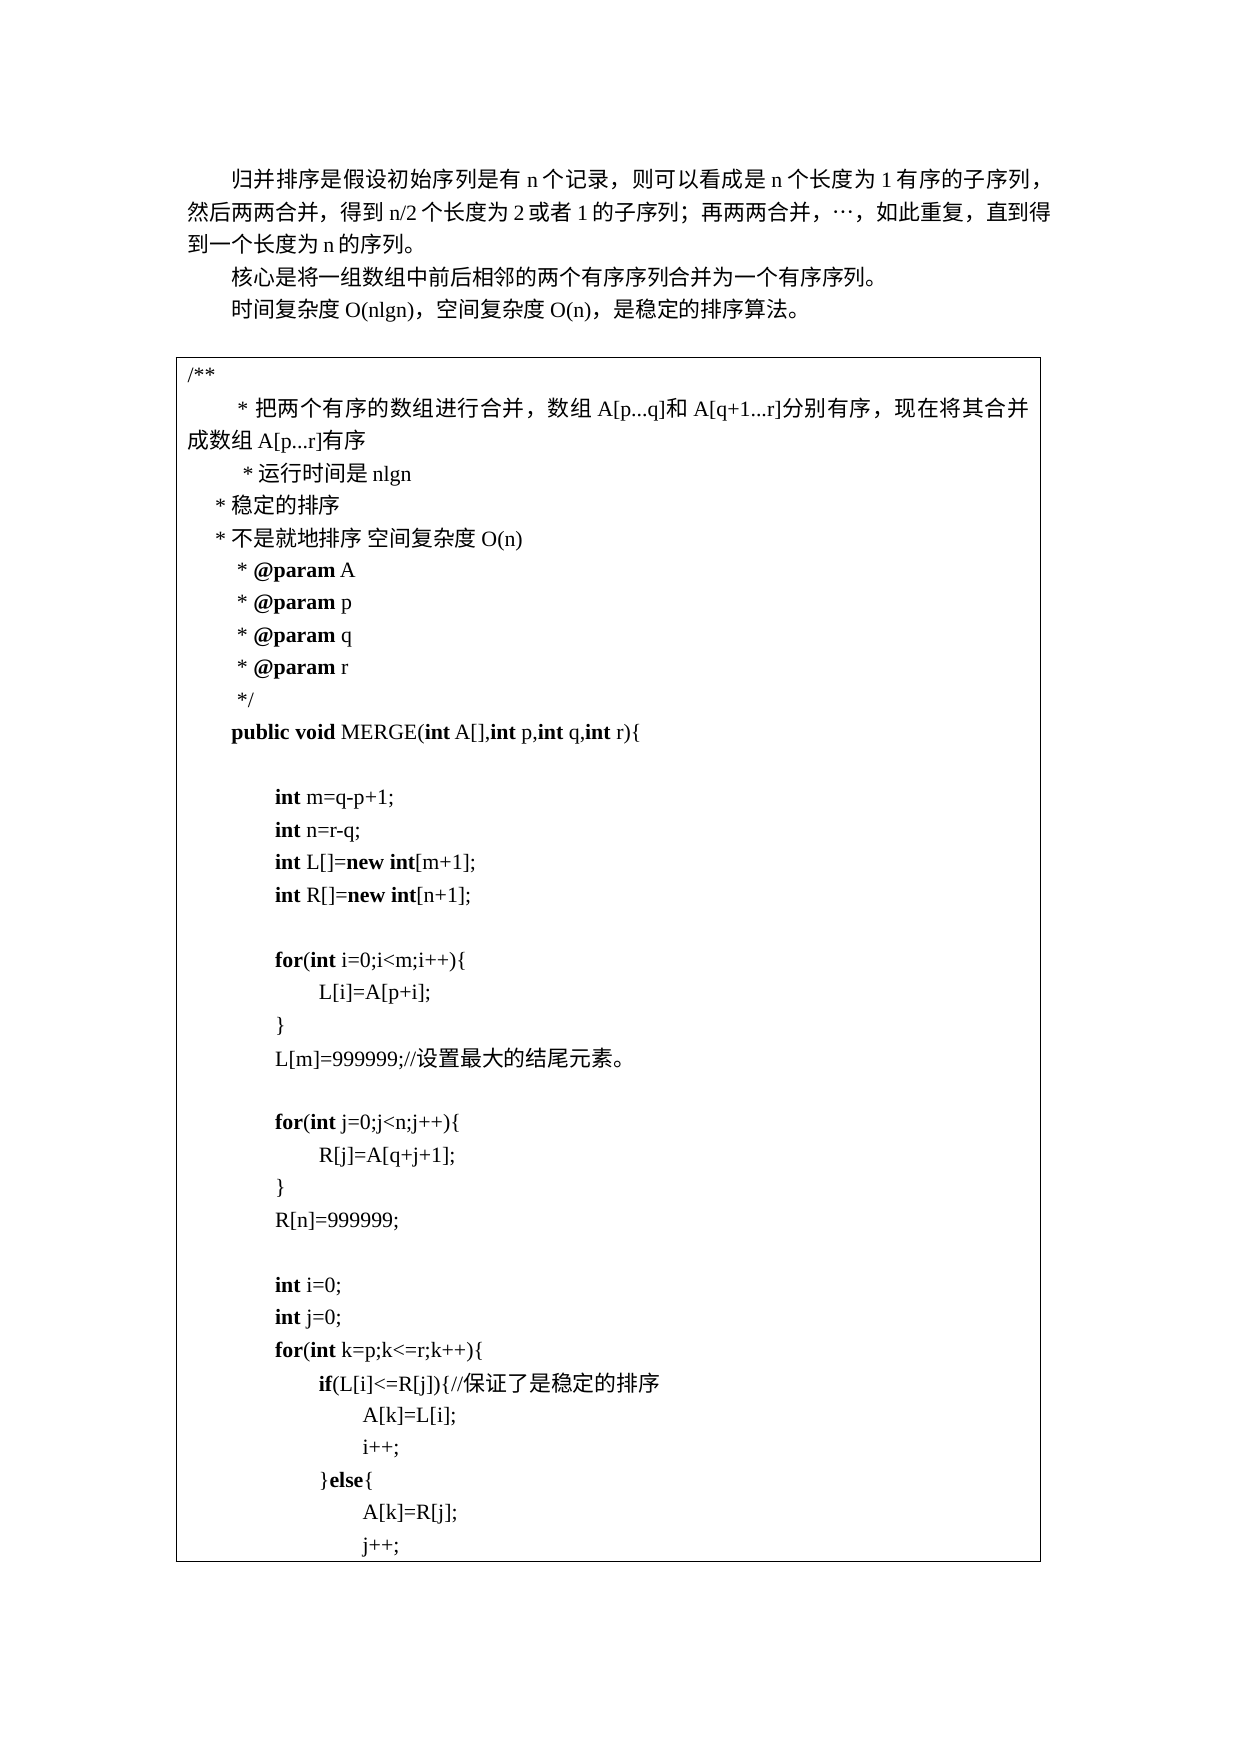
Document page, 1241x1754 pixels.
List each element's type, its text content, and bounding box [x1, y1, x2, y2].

text 时间复杂度O(nlgn)，空间复杂度O(n)，是稳定的排序算法。 [187, 292, 1053, 324]
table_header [177, 358, 1040, 1561]
text 核心是将一组数组中前后相邻的两个有序序列合并为一个有序序列。 [187, 259, 1053, 292]
text 归并排序是假设初始序列是有n个记录，则可以看成是n个长度为1有序的子序列，然后两两合并，得到n/2个长度为2或者1的子序列；再两两合并，…，如此重复，直到得到一个长度为n的序列。 [187, 162, 1053, 259]
